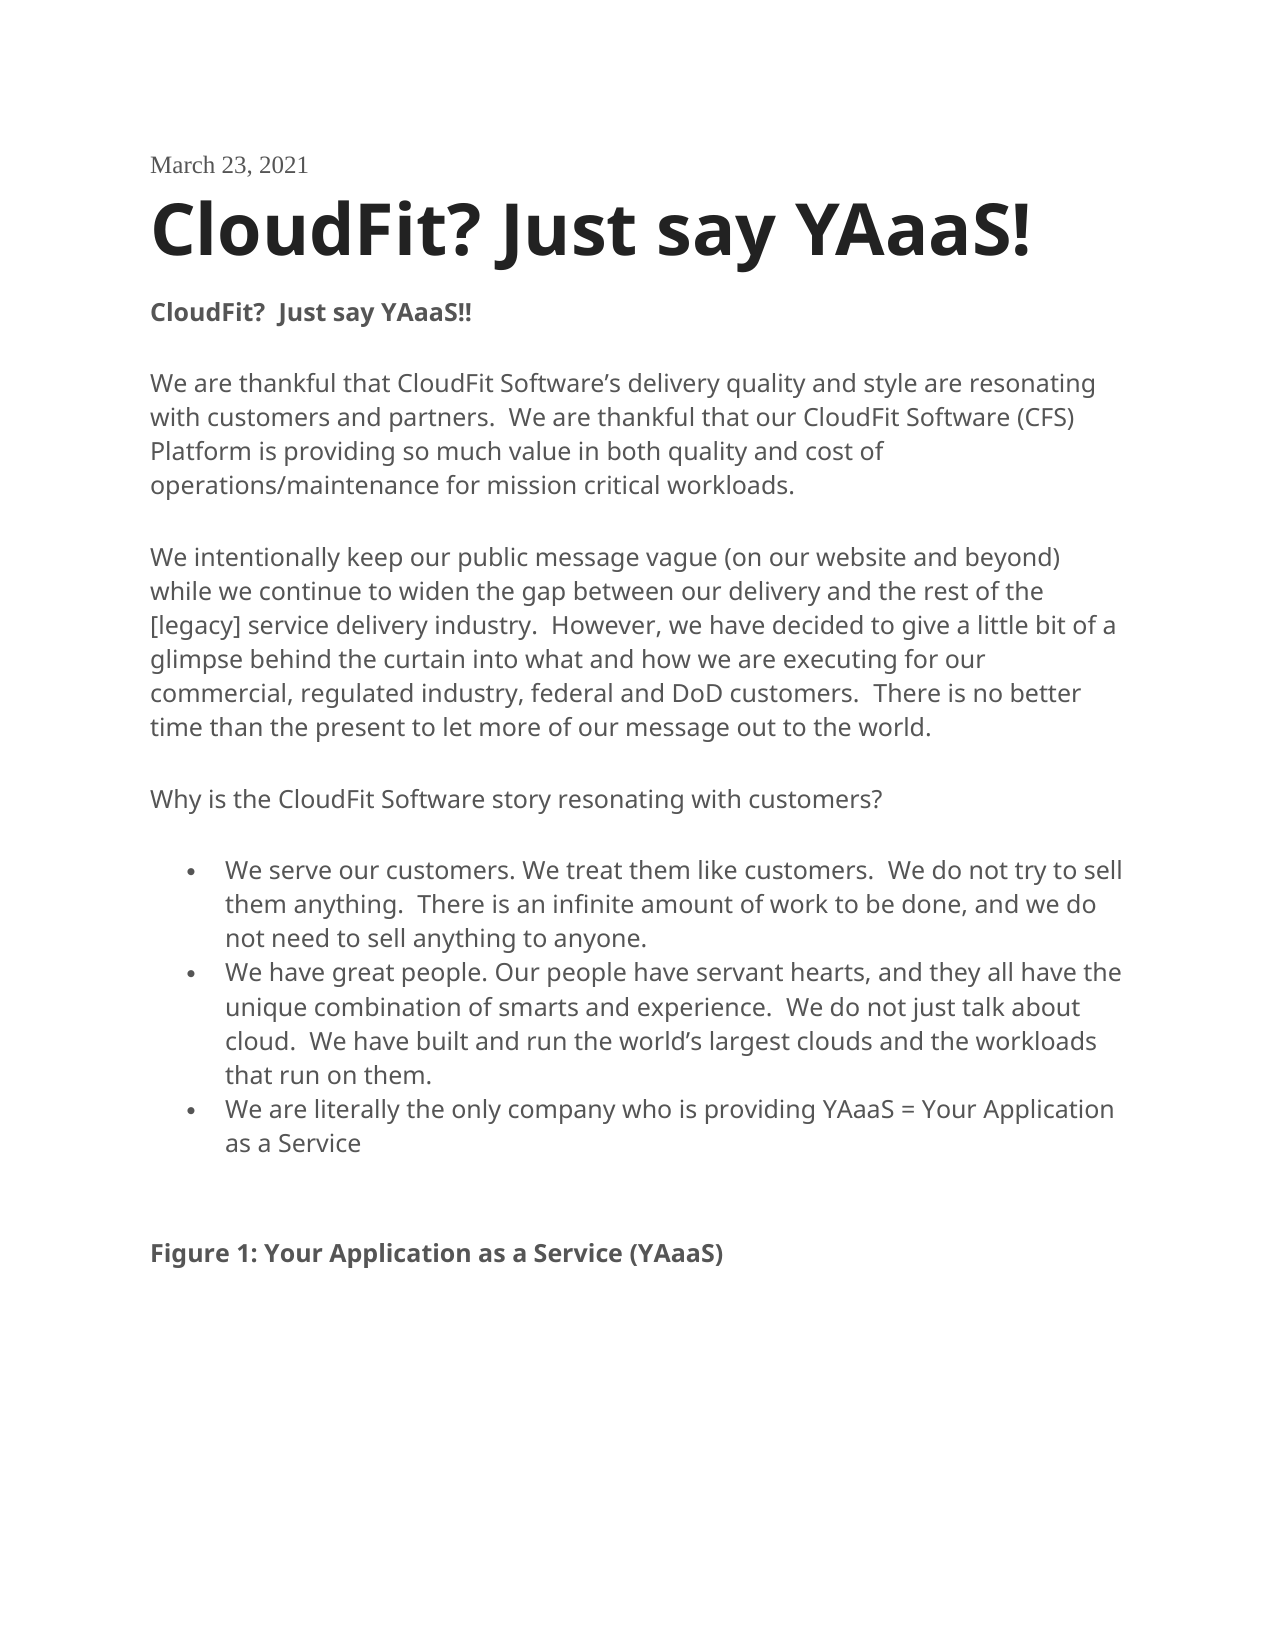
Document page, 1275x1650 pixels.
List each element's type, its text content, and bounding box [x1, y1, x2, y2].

list We have great people. Our people have servant hearts, and they all have the unique combination of smarts and experience. We do not just talk about cloud. We have built and run the world’s largest clouds and the workloads that run on them. [187, 955, 1125, 1091]
text Why is the CloudFit Software story resonating with customers? [150, 781, 1125, 815]
text We intentionally keep our public message vague (on our website and beyond) while we continue to widen the gap between our delivery and the rest of the [legacy] service delivery industry. However, we have decided to give a little bit of a glimpse behind the curtain into what and how we are executing for our commercial, regulated industry, federal and DoD customers. There is no better time than the present to let more of our message out to the world. [150, 539, 1125, 744]
text Figure 1: Your Application as a Service (YAaaS) [150, 1236, 1125, 1270]
text March 23, 2021 [150, 150, 1125, 179]
text CloudFit? Just say YAaaS!! [150, 294, 1125, 328]
list We serve our customers. We treat them like customers. We do not try to sell them anything. There is an infinite amount of work to be done, and we do not need to sell anything to anyone. [187, 853, 1125, 955]
text We are thankful that CloudFit Software’s delivery quality and style are resonating with customers and partners. We are thankful that our CloudFit Software (CFS) Platform is providing so much value in both quality and cost of operations/maintenance for mission critical workloads. [150, 366, 1125, 502]
list We are literally the only company who is providing YAaaS = Your Application as a Service [187, 1091, 1125, 1159]
text CloudFit? Just say YAaaS! [150, 179, 1125, 277]
